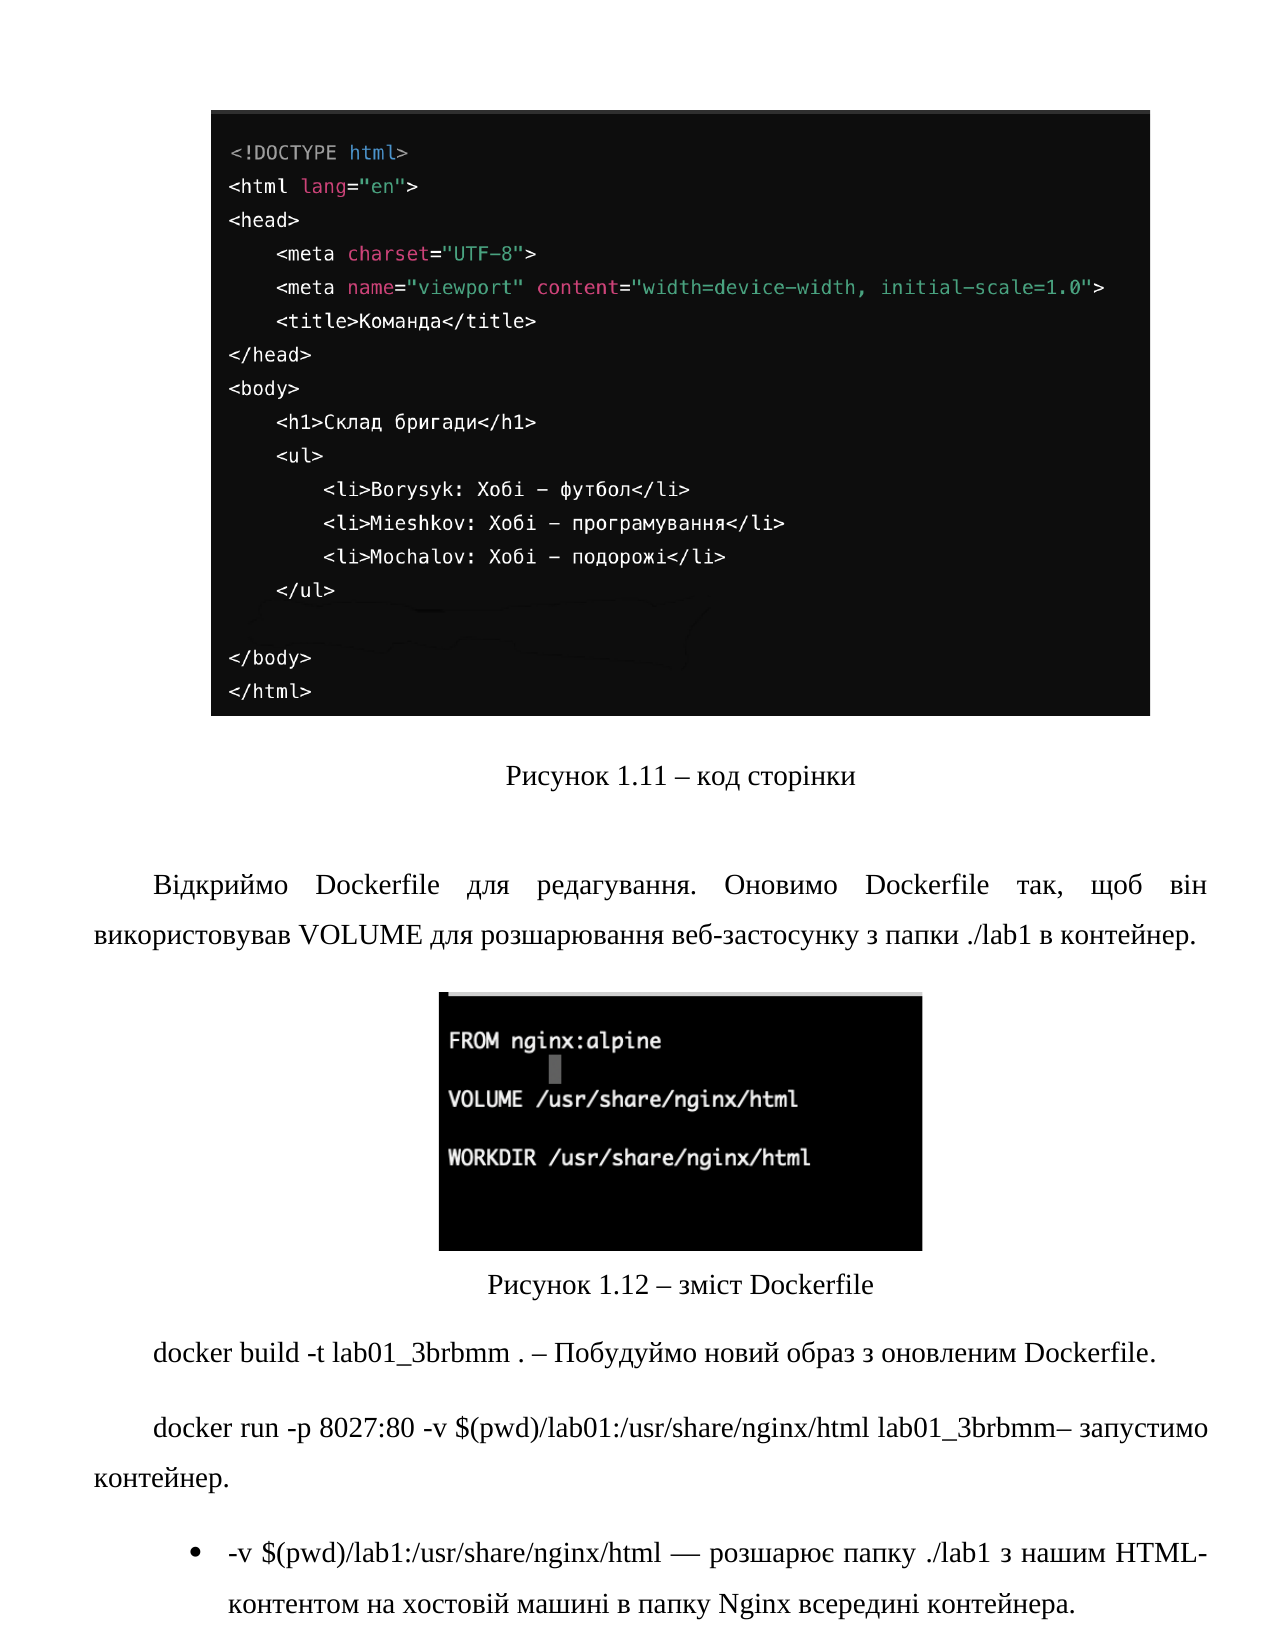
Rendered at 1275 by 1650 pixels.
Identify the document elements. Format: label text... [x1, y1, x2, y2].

text docker build -t lab01_3brbmm . – Побудуймо новий образ з оновленим Dockerfile. [94, 1335, 1208, 1368]
text Рисунок 1.12 – зміст Dockerfile [94, 1267, 1208, 1301]
text Рисунок 1.11 – код сторінки [94, 758, 1208, 791]
picture [438, 992, 923, 1251]
picture [211, 110, 1151, 716]
text docker run -p 8027:80 -v $(pwd)/lab01:/usr/share/nginx/html lab01_3brbmm– запустимо контейнер. [94, 1410, 1208, 1494]
text Відкриймо Dockerfile для редагування. Оновимо Dockerfile так, щоб він використовував VOLUME для розшарювання веб-застосунку з папки ./lab1 в контейнер. [94, 867, 1208, 951]
list -v $(pwd)/lab1:/usr/share/nginx/html — розшарює папку ./lab1 з нашим HTML-контентом на хостовій машині в папку Nginx всередині контейнера. [190, 1536, 1208, 1619]
